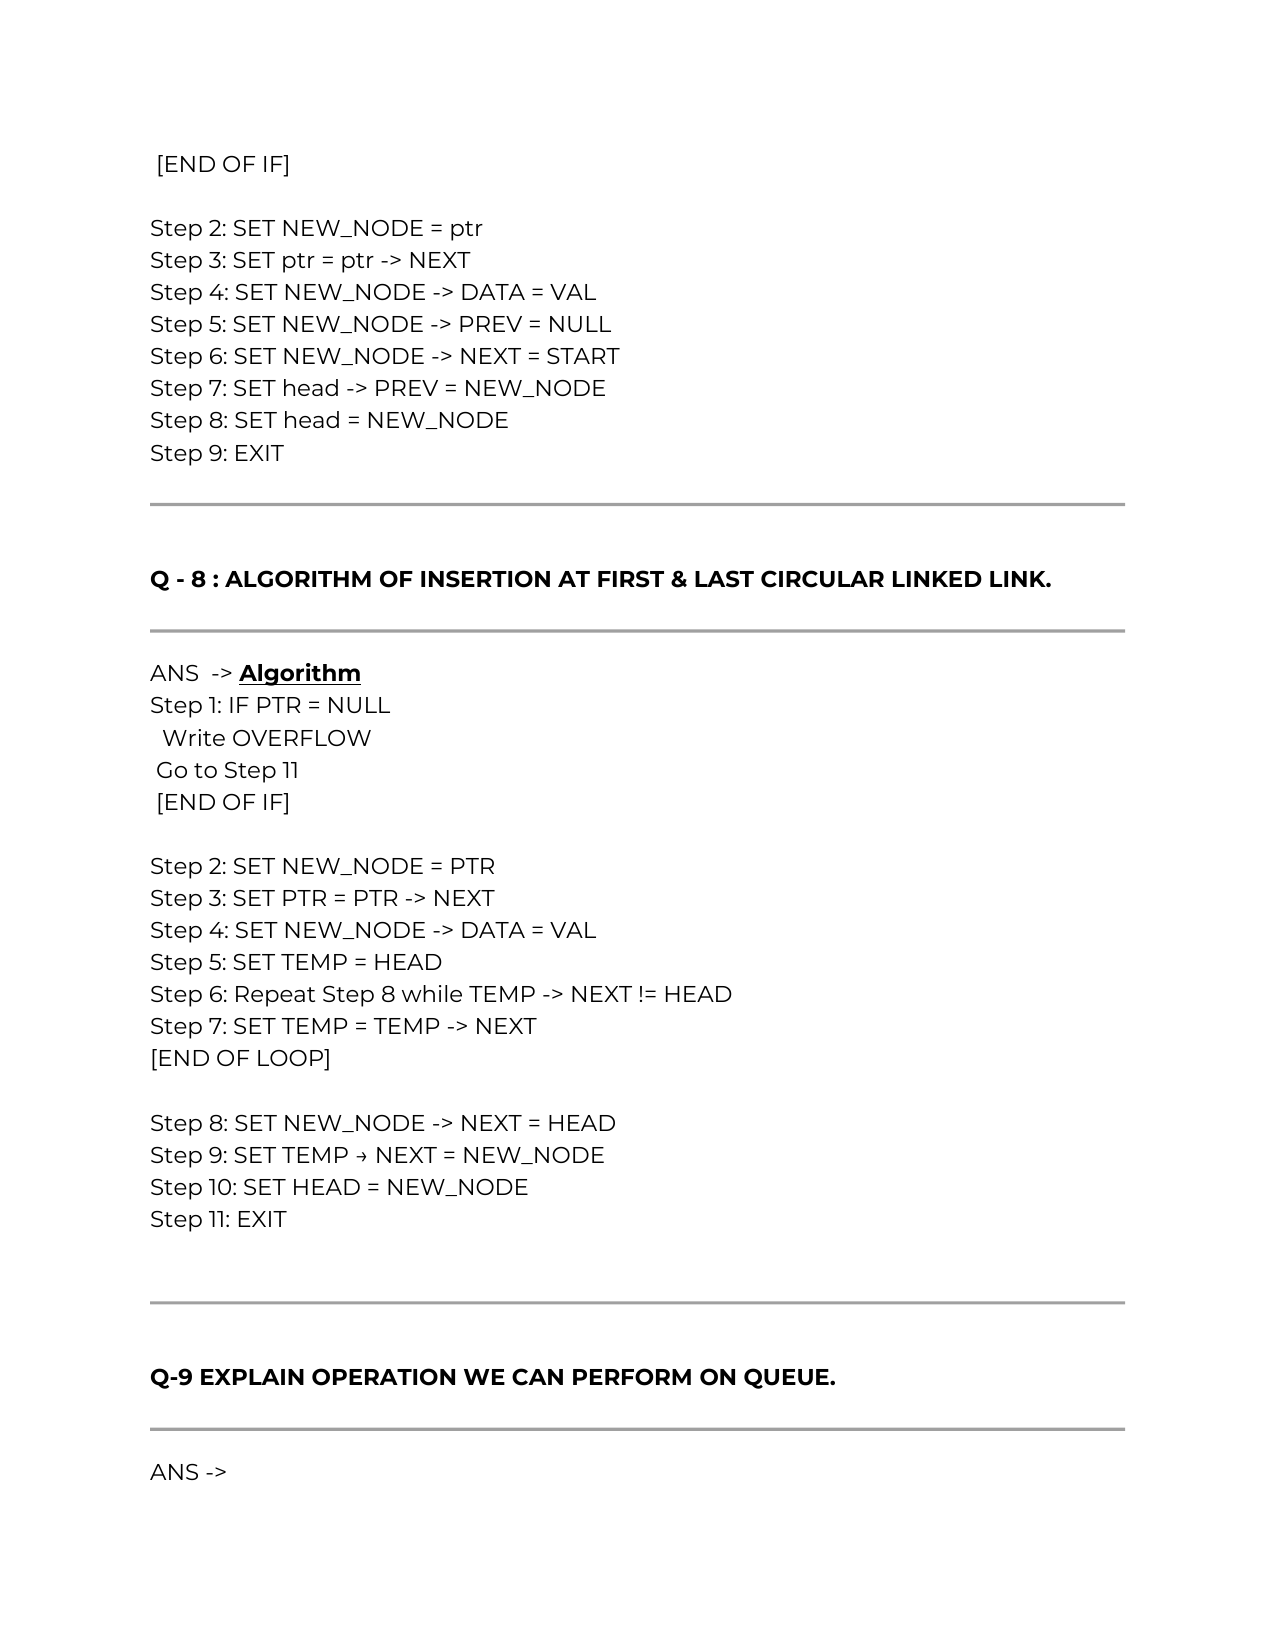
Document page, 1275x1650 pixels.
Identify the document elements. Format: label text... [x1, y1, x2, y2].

text [END OF IF] [150, 150, 1125, 178]
text [END OF LOOP] [150, 1044, 1125, 1072]
text Step 4: SET NEW_NODE -> DATA = VAL [150, 916, 1125, 944]
text Go to Step 11 [150, 756, 1125, 784]
text Step 2: SET NEW_NODE = PTR [150, 852, 1125, 880]
text Q-9 EXPLAIN OPERATION WE CAN PERFORM ON QUEUE. [150, 1363, 1125, 1391]
text ANS -> [150, 1458, 1125, 1486]
text ANS -> Algorithm [150, 659, 1125, 687]
text Step 3: SET ptr = ptr -> NEXT [150, 246, 1125, 274]
text Step 7: SET head -> PREV = NEW_NODE [150, 374, 1125, 402]
text Step 5: SET NEW_NODE -> PREV = NULL [150, 310, 1125, 338]
text Step 4: SET NEW_NODE -> DATA = VAL [150, 278, 1125, 306]
text Step 3: SET PTR = PTR -> NEXT [150, 884, 1125, 912]
text Step 6: Repeat Step 8 while TEMP -> NEXT != HEAD [150, 980, 1125, 1008]
text Step 7: SET TEMP = TEMP -> NEXT [150, 1012, 1125, 1040]
text Step 1: IF PTR = NULL [150, 692, 1125, 719]
text Step 8: SET head = NEW_NODE [150, 407, 1125, 434]
text [END OF IF] [150, 788, 1125, 816]
text Step 10: SET HEAD = NEW_NODE [150, 1173, 1125, 1201]
text Step 9: EXIT [150, 439, 1125, 467]
text Step 9: SET TEMP → NEXT = NEW_NODE [150, 1141, 1125, 1169]
text Step 5: SET TEMP = HEAD [150, 948, 1125, 976]
text Step 2: SET NEW_NODE = ptr [150, 214, 1125, 242]
text Step 11: EXIT [150, 1205, 1125, 1233]
text Step 6: SET NEW_NODE -> NEXT = START [150, 342, 1125, 370]
text Step 8: SET NEW_NODE -> NEXT = HEAD [150, 1109, 1125, 1137]
text Write OVERFLOW [150, 724, 1125, 752]
text Q - 8 : ALGORITHM OF INSERTION AT FIRST & LAST CIRCULAR LINKED LINK. [150, 565, 1125, 593]
